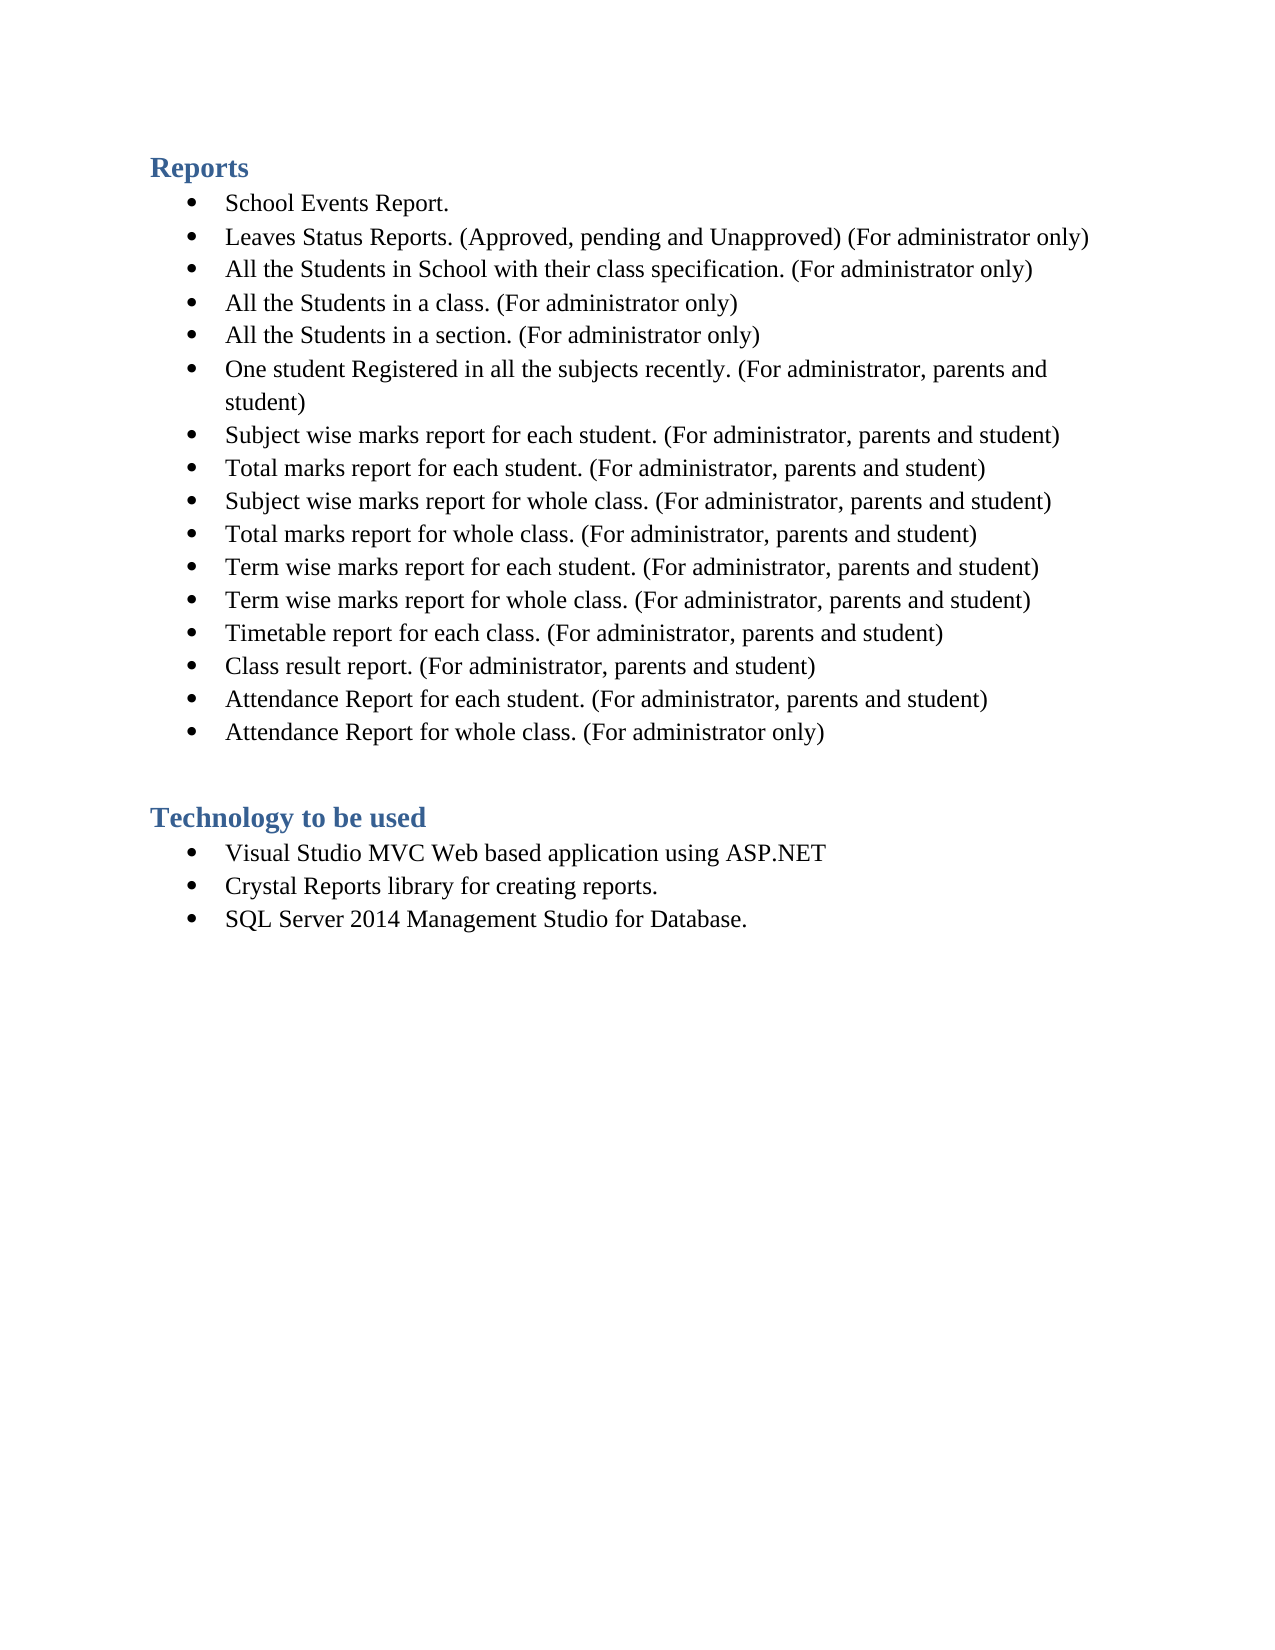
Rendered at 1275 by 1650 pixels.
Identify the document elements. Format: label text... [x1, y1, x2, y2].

list Timetable report for each class. (For administrator, parents and student) [187, 618, 1125, 647]
list Visual Studio MVC Web based application using ASP.NET [187, 838, 1125, 867]
list All the Students in a section. (For administrator only) [187, 321, 1125, 349]
subtitle Technology to be used [150, 800, 1125, 833]
list School Events Report. [187, 188, 1125, 217]
list Leaves Status Reports. (Approved, pending and Unapproved) (For administrator only) [187, 222, 1125, 250]
list Term wise marks report for each student. (For administrator, parents and student) [187, 552, 1125, 581]
list Class result report. (For administrator, parents and student) [187, 651, 1125, 679]
list Subject wise marks report for each student. (For administrator, parents and student) [187, 420, 1125, 448]
list Crystal Reports library for creating reports. [187, 871, 1125, 900]
list All the Students in a class. (For administrator only) [187, 288, 1125, 316]
list Attendance Report for whole class. (For administrator only) [187, 717, 1125, 746]
list Total marks report for each student. (For administrator, parents and student) [187, 453, 1125, 481]
subtitle Reports [150, 150, 1125, 183]
list Attendance Report for each student. (For administrator, parents and student) [187, 684, 1125, 713]
list One student Registered in all the subjects recently. (For administrator, parents and student) [187, 354, 1125, 415]
list All the Students in School with their class specification. (For administrator only) [187, 254, 1125, 283]
list SQL Server 2014 Management Studio for Database. [187, 904, 1125, 933]
list Total marks report for whole class. (For administrator, parents and student) [187, 519, 1125, 547]
list Subject wise marks report for whole class. (For administrator, parents and student) [187, 486, 1125, 514]
list Term wise marks report for whole class. (For administrator, parents and student) [187, 585, 1125, 613]
